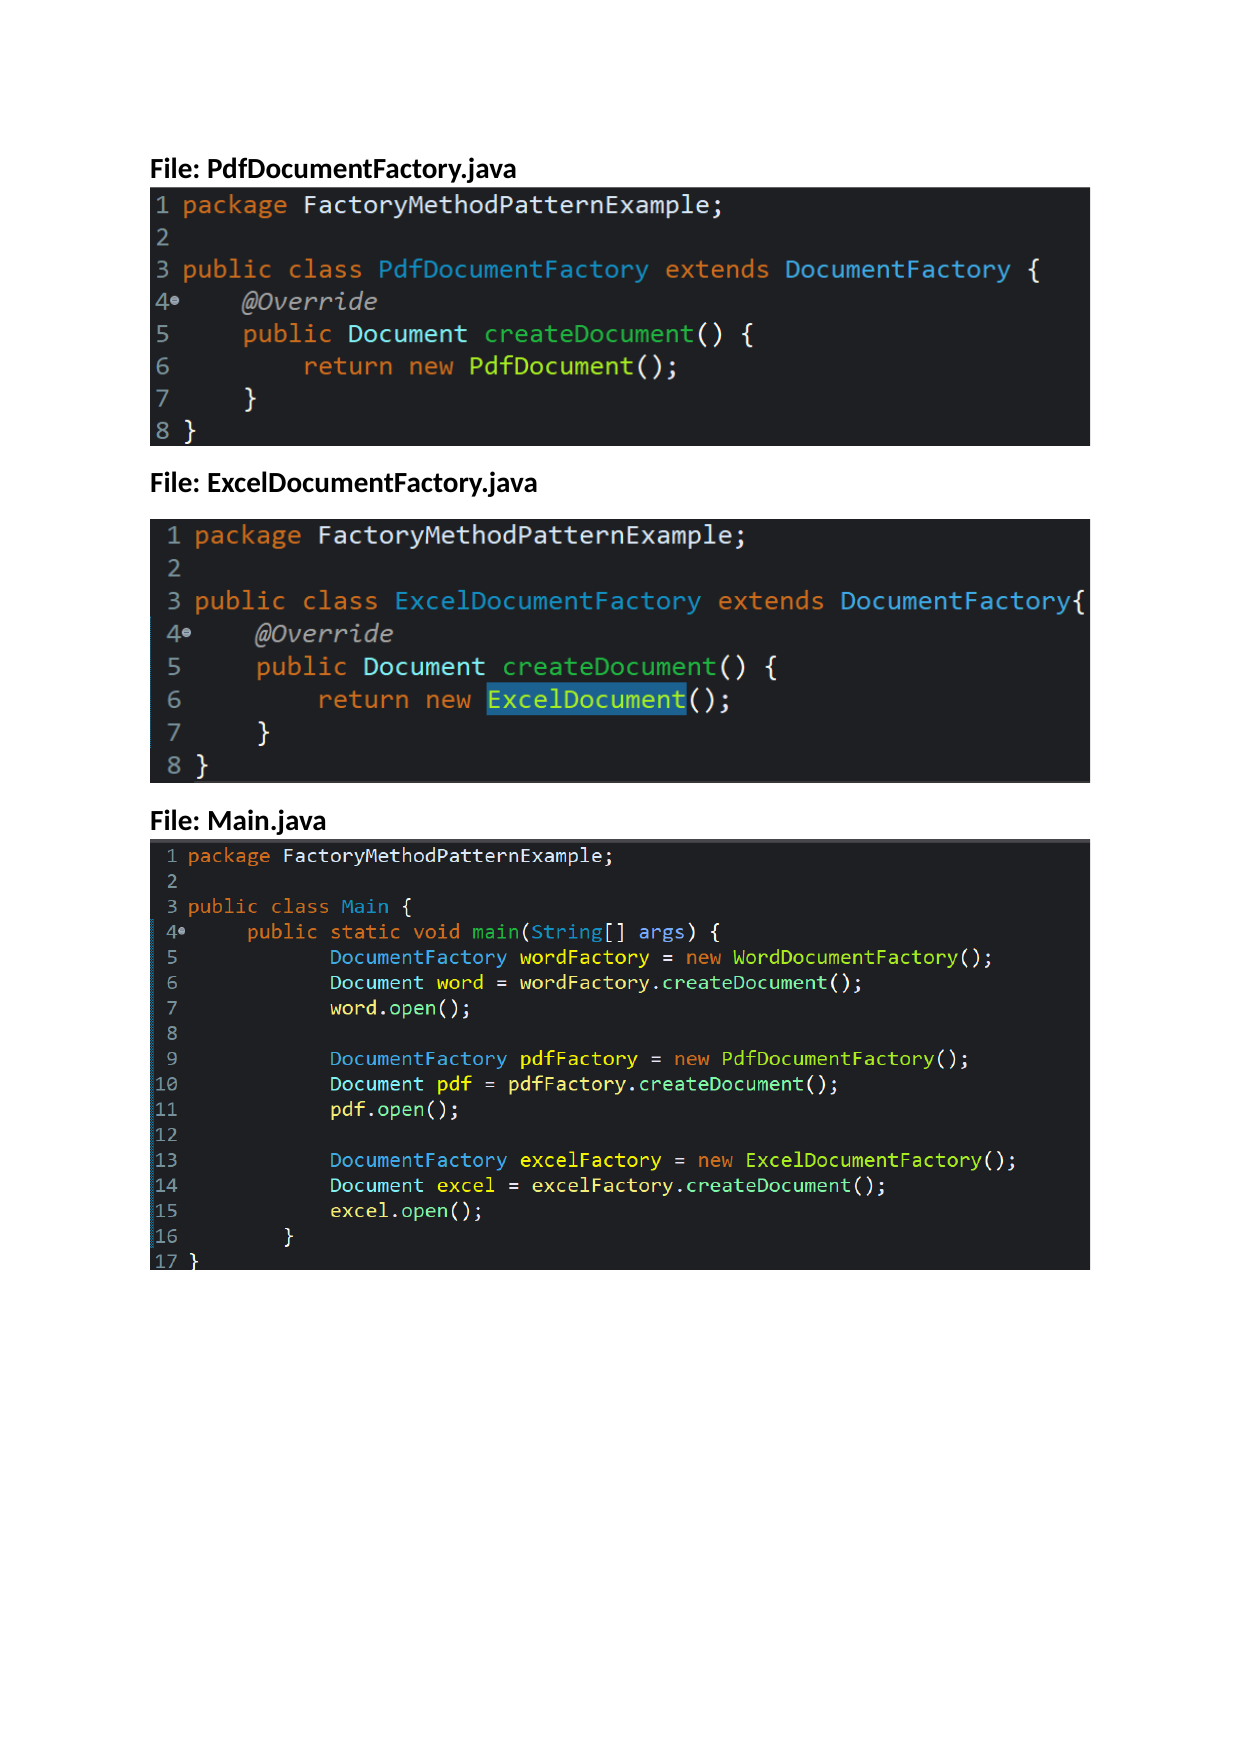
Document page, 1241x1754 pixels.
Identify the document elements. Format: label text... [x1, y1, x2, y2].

picture [150, 839, 1091, 1270]
text File: Main.java [150, 802, 1090, 839]
picture [150, 187, 1091, 446]
text File: PdfDocumentFactory.java [150, 150, 1090, 187]
text File: ExcelDocumentFactory.java [150, 464, 1090, 500]
picture [150, 519, 1091, 783]
